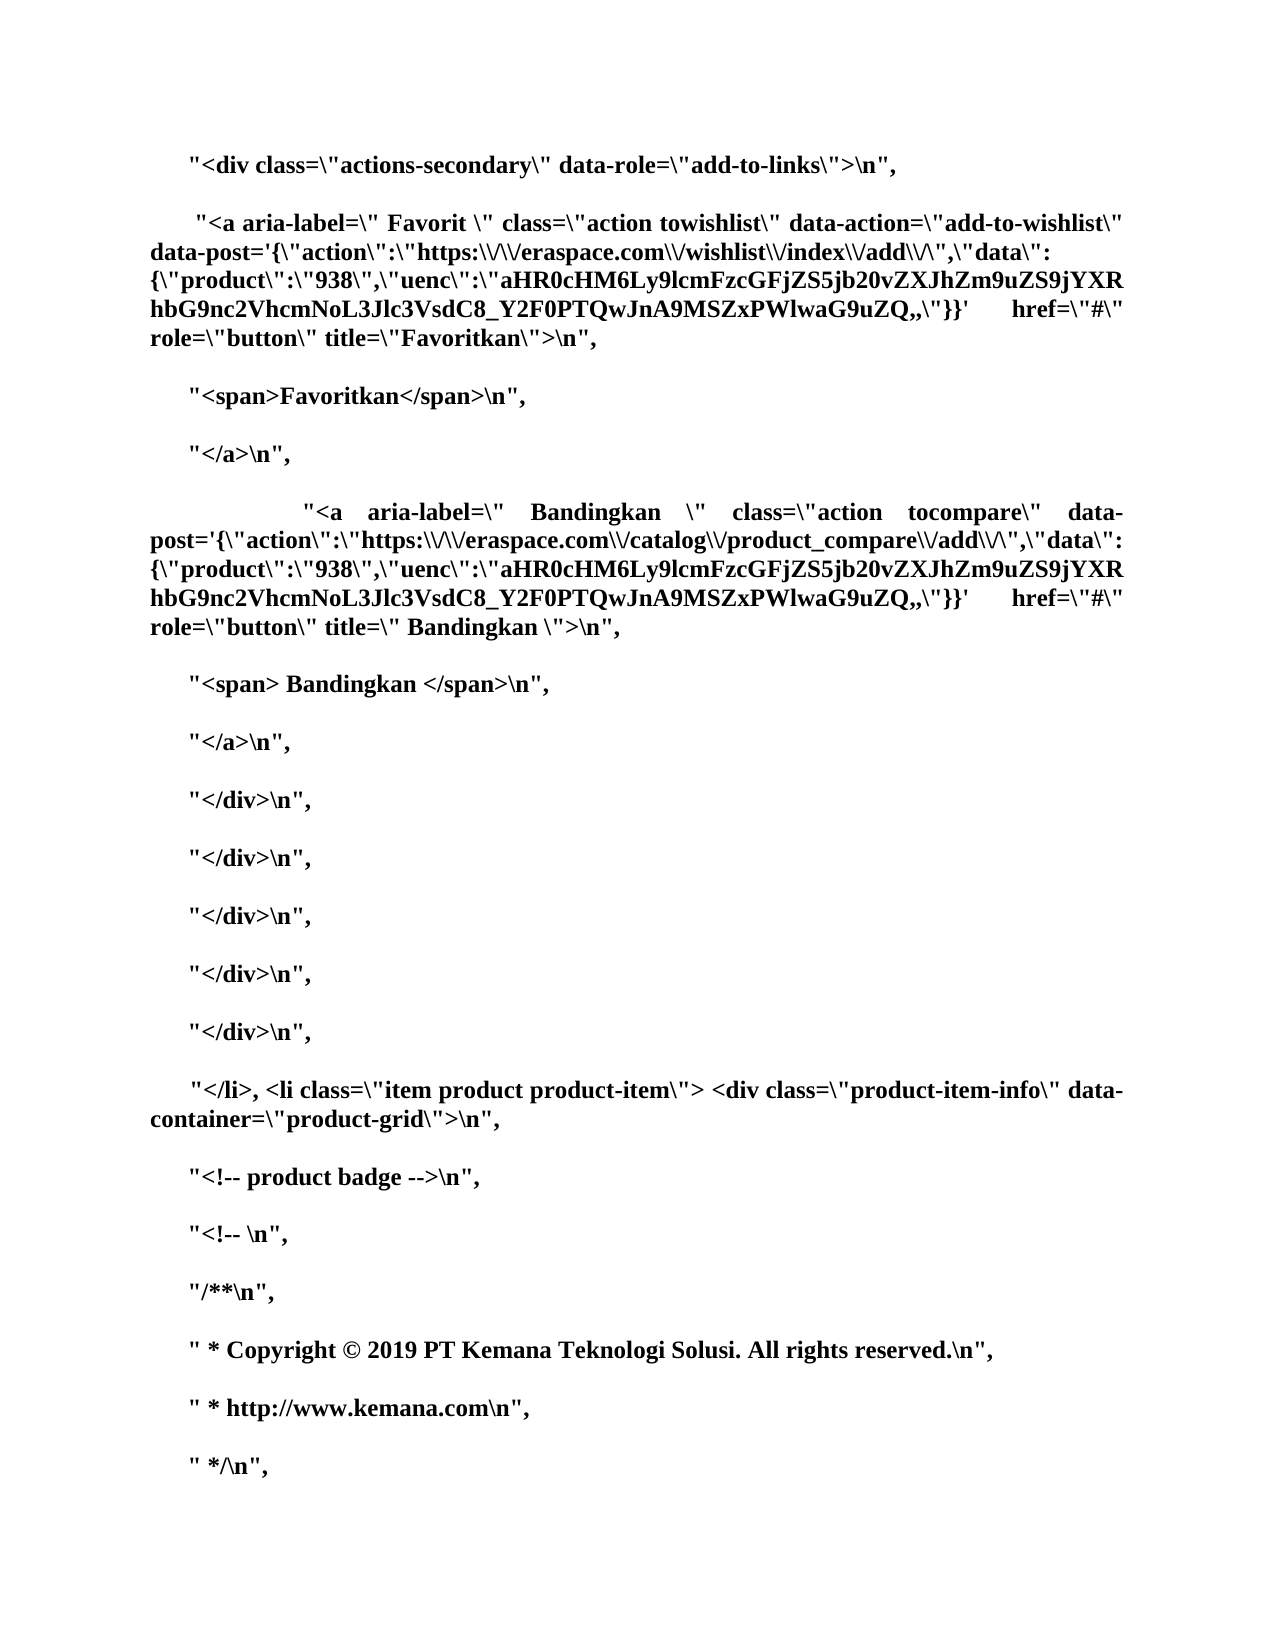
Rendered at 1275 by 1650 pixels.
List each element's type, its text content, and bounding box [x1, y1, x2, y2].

text "<span>Favoritkan</span>\n", [150, 381, 1125, 409]
text "<!-- product badge -->\n", [150, 1162, 1125, 1190]
text "</li>, <li class=\"item product product-item\"> <div class=\"product-item-info\" data-container=\"product-grid\">\n", [150, 1075, 1125, 1132]
text "<a aria-label=\" Bandingkan \" class=\"action tocompare\" data-post='{\"action\":\"https:\\/\\/eraspace.com\\/catalog\\/product_compare\\/add\\/\",\"data\":{\"product\":\"938\",\"uenc\":\"aHR0cHM6Ly9lcmFzcGFjZS5jb20vZXJhZm9uZS9jYXRhbG9nc2VhcmNoL3Jlc3VsdC8_Y2F0PTQwJnA9MSZxPWlwaG9uZQ,,\"}}' href=\"#\" role=\"button\" title=\" Bandingkan \">\n", [150, 497, 1125, 640]
text "</a>\n", [150, 727, 1125, 756]
text "</a>\n", [150, 439, 1125, 467]
text "<div class=\"actions-secondary\" data-role=\"add-to-links\">\n", [150, 150, 1125, 179]
text "/**\n", [150, 1277, 1125, 1306]
text "<span> Bandingkan </span>\n", [150, 669, 1125, 698]
text " * http://www.kemana.com\n", [150, 1393, 1125, 1422]
text "</div>\n", [150, 959, 1125, 988]
text " */\n", [150, 1451, 1125, 1480]
text "</div>\n", [150, 1017, 1125, 1046]
text " * Copyright © 2019 PT Kemana Teknologi Solusi. All rights reserved.\n", [150, 1335, 1125, 1364]
text "<!-- \n", [150, 1219, 1125, 1248]
text "</div>\n", [150, 785, 1125, 814]
text "<a aria-label=\" Favorit \" class=\"action towishlist\" data-action=\"add-to-wishlist\" data-post='{\"action\":\"https:\\/\\/eraspace.com\\/wishlist\\/index\\/add\\/\",\"data\":{\"product\":\"938\",\"uenc\":\"aHR0cHM6Ly9lcmFzcGFjZS5jb20vZXJhZm9uZS9jYXRhbG9nc2VhcmNoL3Jlc3VsdC8_Y2F0PTQwJnA9MSZxPWlwaG9uZQ,,\"}}' href=\"#\" role=\"button\" title=\"Favoritkan\">\n", [150, 208, 1125, 352]
text "</div>\n", [150, 901, 1125, 930]
text "</div>\n", [150, 843, 1125, 872]
